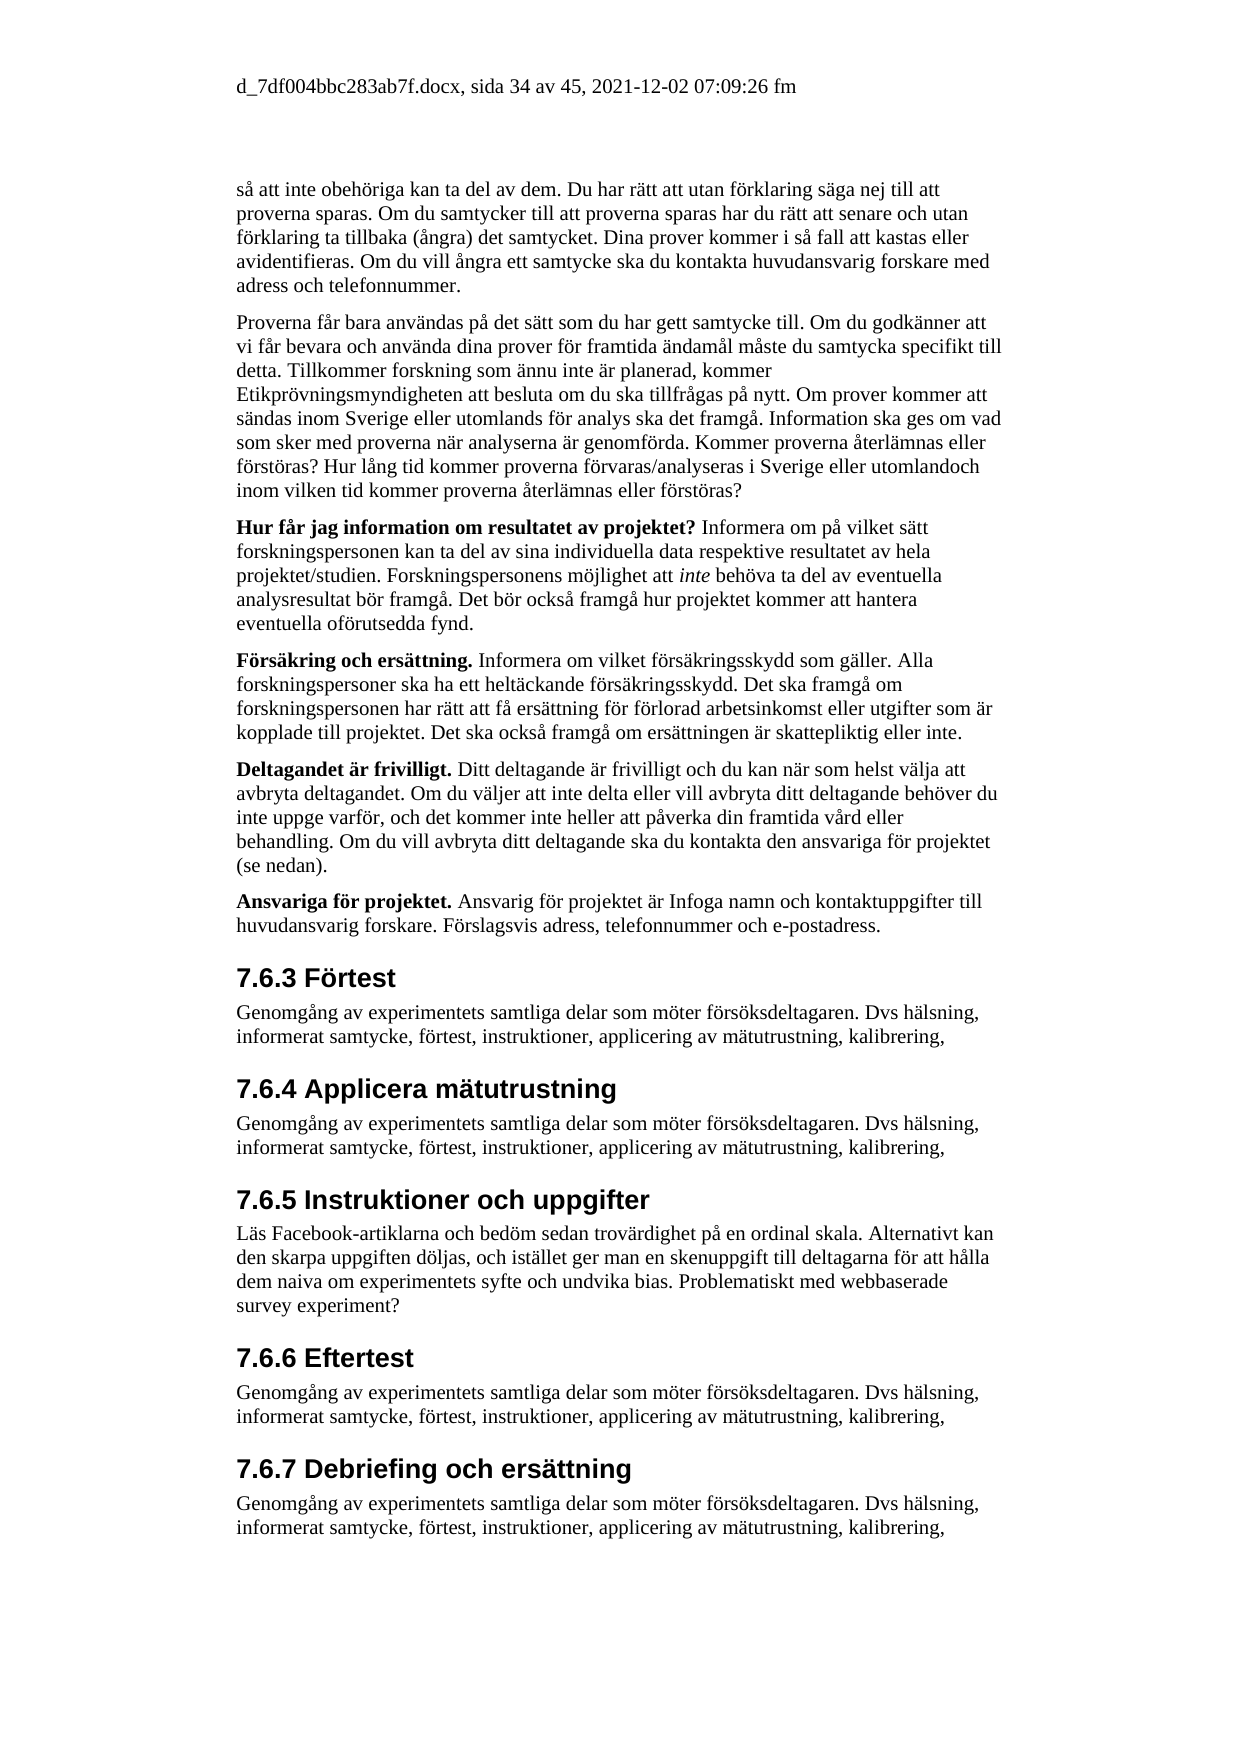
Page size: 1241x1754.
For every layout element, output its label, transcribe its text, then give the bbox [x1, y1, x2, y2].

subtitle 7.6.7 Debriefing och ersättning [236, 1453, 1004, 1484]
text Hur får jag information om resultatet av projektet? Informera om på vilket sätt forskningspersonen kan ta del av sina individuella data respektive resultatet av hela projektet/studien. Forskningspersonens möjlighet att inte behöva ta del av eventuella analysresultat bör framgå. Det bör också framgå hur projektet kommer att hantera eventuella oförutsedda fynd. [236, 515, 1004, 635]
subtitle 7.6.3 Förtest [236, 962, 1004, 994]
subtitle 7.6.5 Instruktioner och uppgifter [236, 1184, 1004, 1215]
subtitle 7.6.6 Eftertest [236, 1342, 1004, 1374]
text Ansvariga för projektet. Ansvarig för projektet är Infoga namn och kontaktuppgifter till huvudansvarig forskare. Förslagsvis adress, telefonnummer och e-postadress. [236, 889, 1004, 937]
text Försäkring och ersättning. Informera om vilket försäkringsskydd som gäller. Alla forskningspersoner ska ha ett heltäckande försäkringsskydd. Det ska framgå om forskningspersonen har rätt att få ersättning för förlorad arbetsinkomst eller utgifter som är kopplade till projektet. Det ska också framgå om ersättningen är skattepliktig eller inte. [236, 648, 1004, 744]
subtitle 7.6.4 Applicera mätutrustning [236, 1073, 1004, 1104]
text Proverna får bara användas på det sätt som du har gett samtycke till. Om du godkänner att vi får bevara och använda dina prover för framtida ändamål måste du samtycka specifikt till detta. Tillkommer forskning som ännu inte är planerad, kommer Etikprövningsmyndigheten att besluta om du ska tillfrågas på nytt. Om prover kommer att sändas inom Sverige eller utomlands för analys ska det framgå. Information ska ges om vad som sker med proverna när analyserna är genomförda. Kommer proverna återlämnas eller förstöras? Hur lång tid kommer proverna förvaras/analyseras i Sverige eller utomlandoch inom vilken tid kommer proverna återlämnas eller förstöras? [236, 310, 1004, 502]
text Deltagandet är frivilligt. Ditt deltagande är frivilligt och du kan när som helst välja att avbryta deltagandet. Om du väljer att inte delta eller vill avbryta ditt deltagande behöver du inte uppge varför, och det kommer inte heller att påverka din framtida vård eller behandling. Om du vill avbryta ditt deltagande ska du kontakta den ansvariga för projektet (se nedan). [236, 757, 1004, 877]
